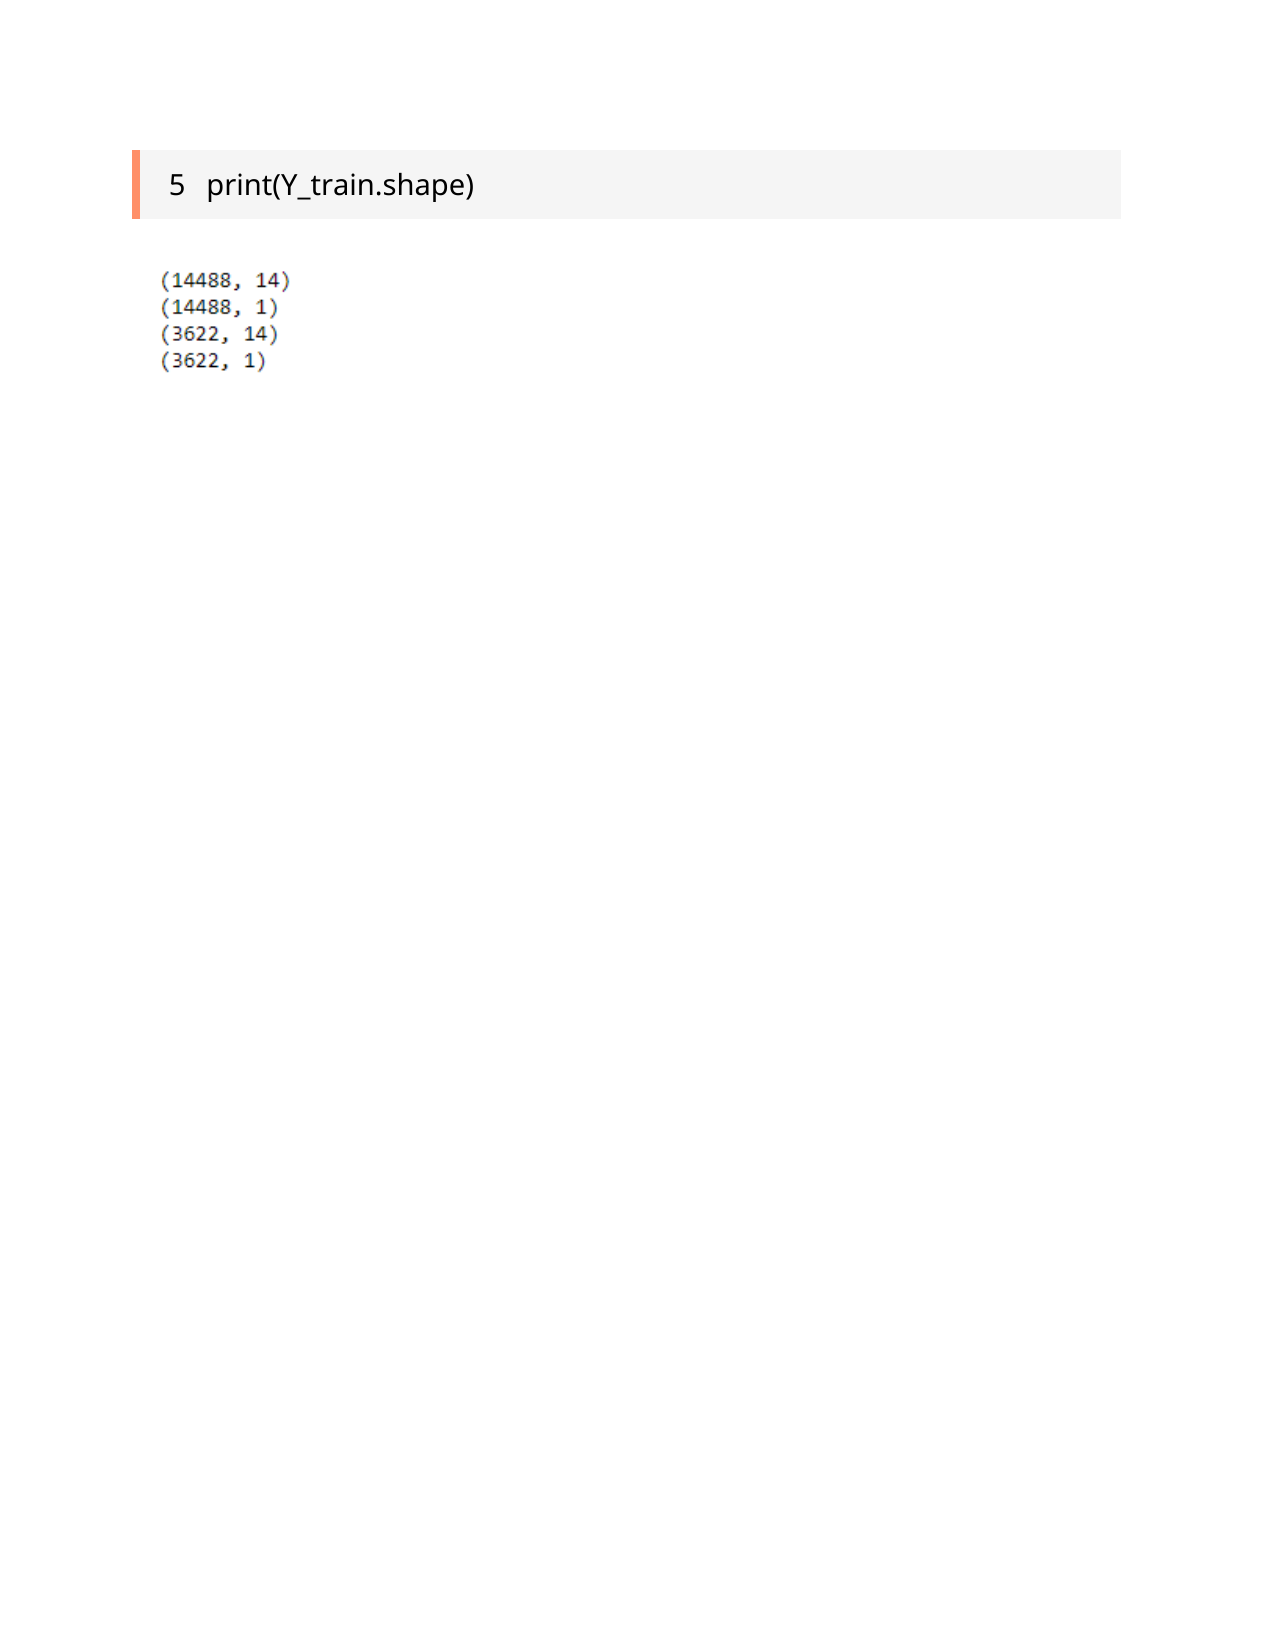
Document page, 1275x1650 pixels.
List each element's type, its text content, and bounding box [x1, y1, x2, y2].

list print(Y_train.shape) [140, 150, 1121, 219]
picture [150, 267, 319, 388]
